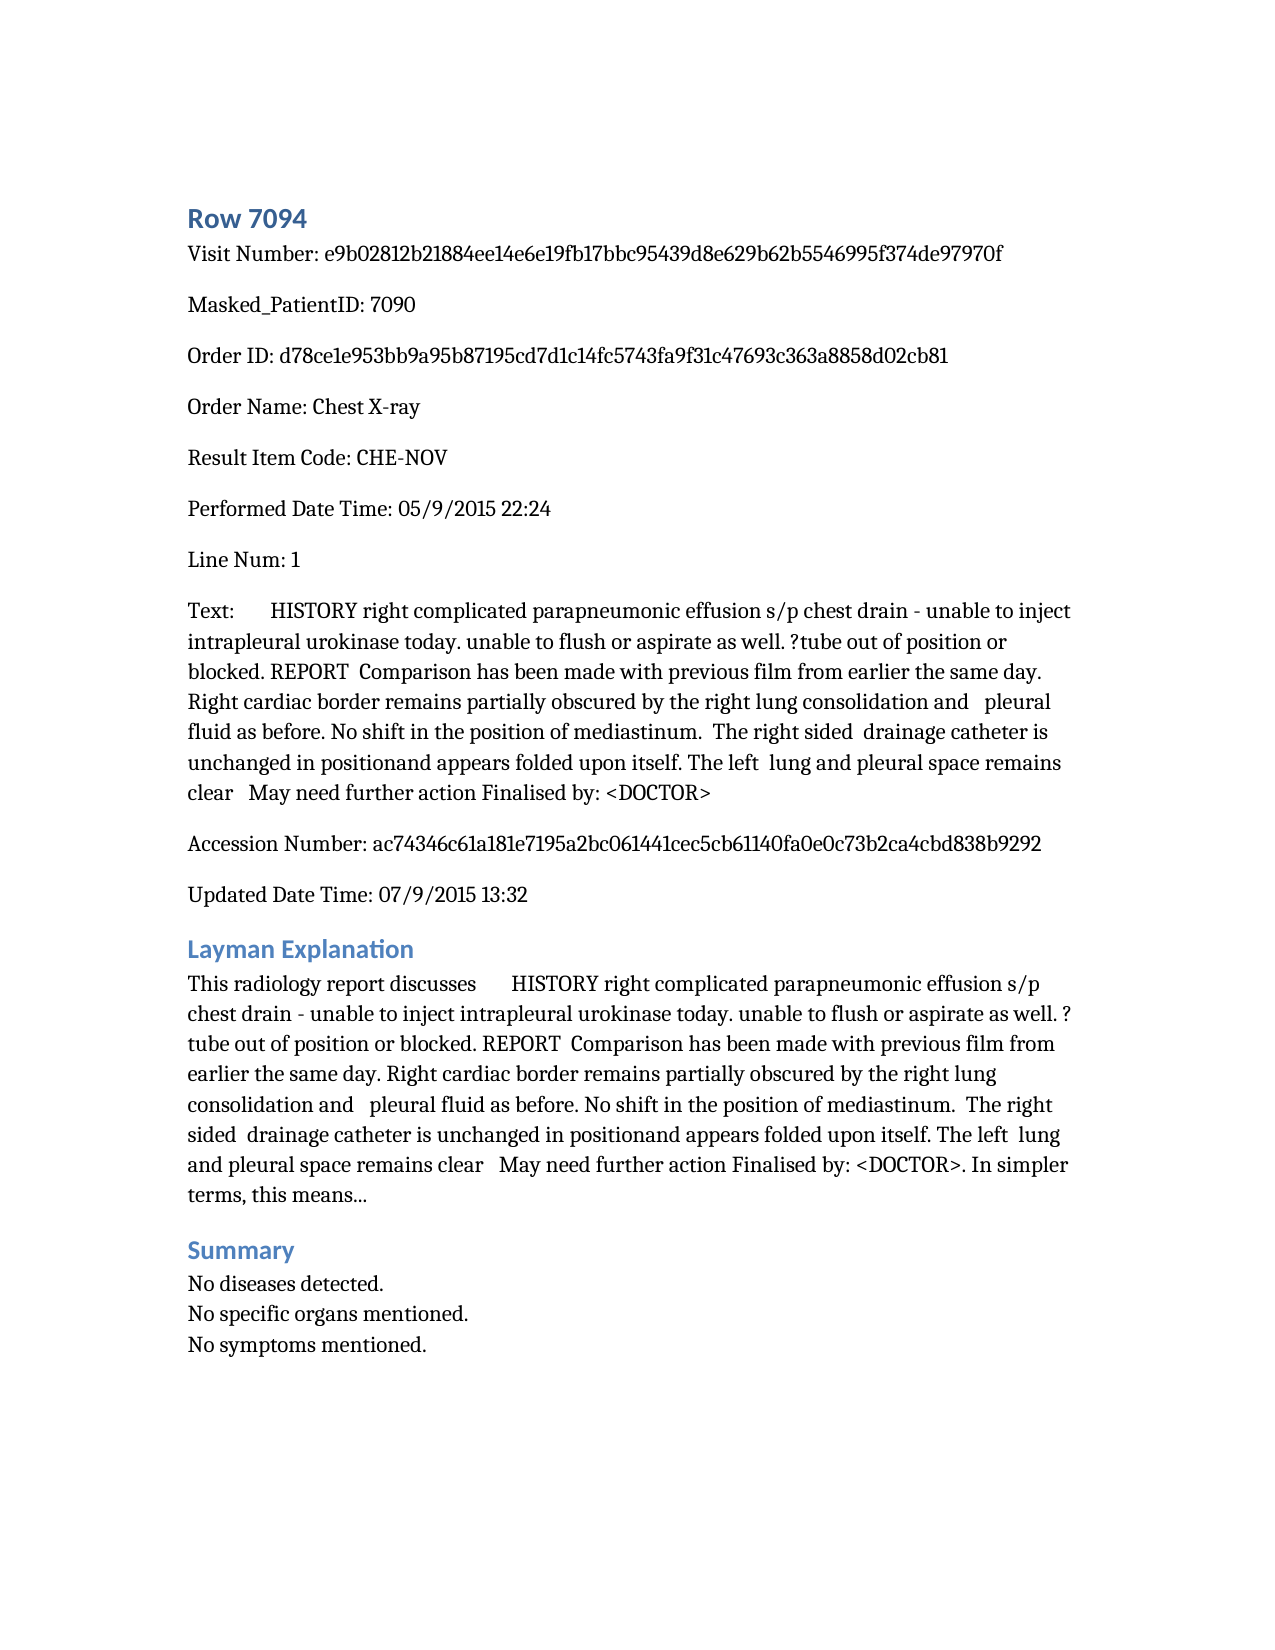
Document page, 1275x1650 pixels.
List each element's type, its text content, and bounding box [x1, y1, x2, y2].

text Performed Date Time: 05/9/2015 22:24 [187, 496, 1087, 522]
subtitle Row 7094 [187, 200, 1087, 236]
text Updated Date Time: 07/9/2015 13:32 [187, 882, 1087, 908]
text Masked_PatientID: 7090 [187, 292, 1087, 318]
text Result Item Code: CHE-NOV [187, 445, 1087, 471]
text No diseases detected. No specific organs mentioned. No symptoms mentioned. [187, 1271, 1087, 1358]
text This radiology report discusses HISTORY right complicated parapneumonic effusion s/p chest drain - unable to inject intrapleural urokinase today. unable to flush or aspirate as well. ?tube out of position or blocked. REPORT Comparison has been made with previous film from earlier the same day. Right cardiac border remains partially obscured by the right lung consolidation and pleural fluid as before. No shift in the position of mediastinum. The right sided drainage catheter is unchanged in positionand appears folded upon itself. The left lung and pleural space remains clear May need further action Finalised by: <DOCTOR>. In simpler terms, this means... [187, 971, 1087, 1208]
text Accession Number: ac74346c61a181e7195a2bc061441cec5cb61140fa0e0c73b2ca4cbd838b9292 [187, 831, 1087, 857]
text Line Num: 1 [187, 547, 1087, 573]
text Visit Number: e9b02812b21884ee14e6e19fb17bbc95439d8e629b62b5546995f374de97970f [187, 241, 1087, 267]
text Text: HISTORY right complicated parapneumonic effusion s/p chest drain - unable to inject intrapleural urokinase today. unable to flush or aspirate as well. ?tube out of position or blocked. REPORT Comparison has been made with previous film from earlier the same day. Right cardiac border remains partially obscured by the right lung consolidation and pleural fluid as before. No shift in the position of mediastinum. The right sided drainage catheter is unchanged in positionand appears folded upon itself. The left lung and pleural space remains clear May need further action Finalised by: <DOCTOR> [187, 598, 1087, 806]
text Order Name: Chest X-ray [187, 394, 1087, 420]
text Order ID: d78ce1e953bb9a95b87195cd7d1c14fc5743fa9f31c47693c363a8858d02cb81 [187, 343, 1087, 369]
subtitle Summary [187, 1233, 1087, 1266]
subtitle Layman Explanation [187, 933, 1087, 966]
